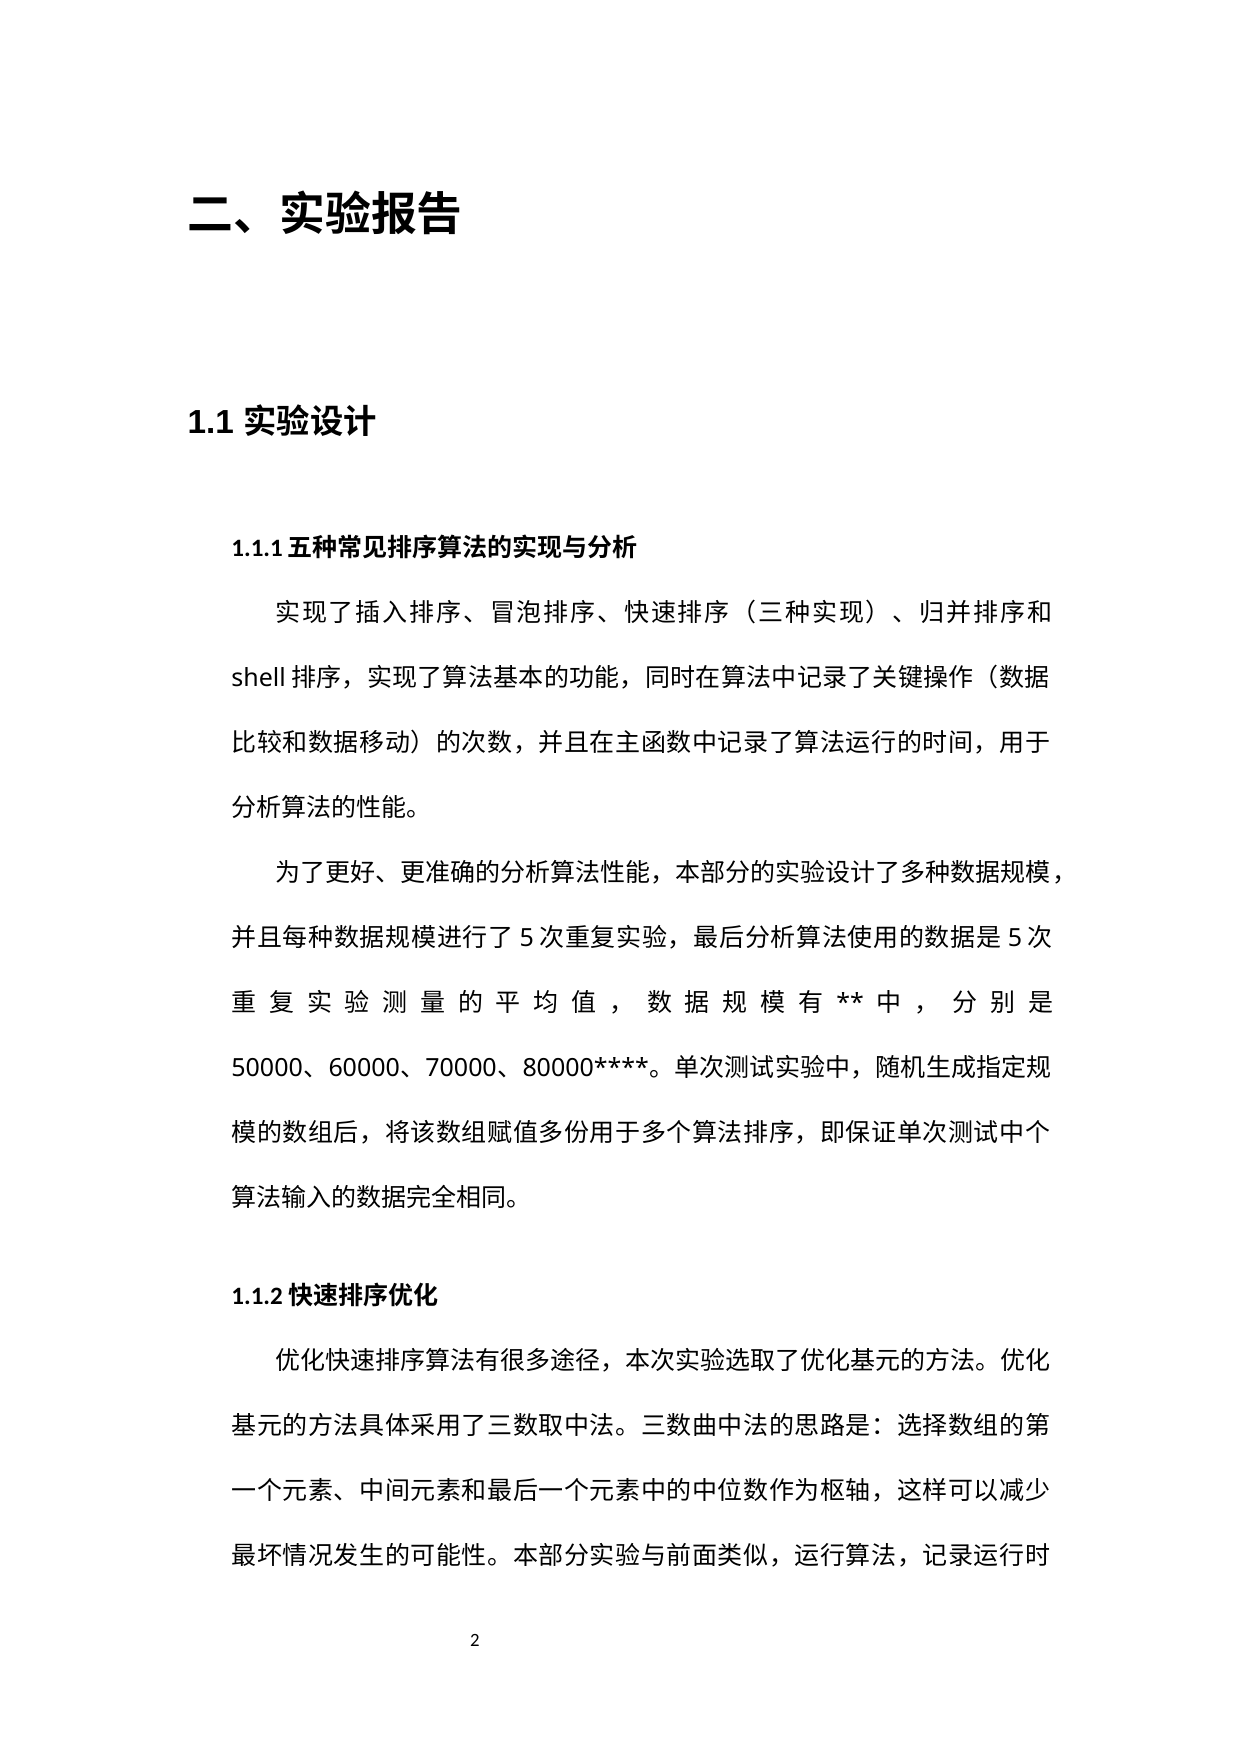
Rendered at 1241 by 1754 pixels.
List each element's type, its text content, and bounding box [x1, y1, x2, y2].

subtitle 实验报告 [187, 162, 1053, 259]
text 实现了插入排序、冒泡排序、快速排序（三种实现）、归并排序和shell排序，实现了算法基本的功能，同时在算法中记录了关键操作（数据比较和数据移动）的次数，并且在主函数中记录了算法运行的时间，用于分析算法的性能。 [231, 578, 1053, 838]
text 为了更好、更准确的分析算法性能，本部分的实验设计了多种数据规模，并且每种数据规模进行了5次重复实验，最后分析算法使用的数据是5次重复实验测量的平均值，数据规模有**中，分别是50000、60000、70000、80000****。单次测试实验中，随机生成指定规模的数组后，将该数组赋值多份用于多个算法排序，即保证单次测试中个算法输入的数据完全相同。 [231, 838, 1053, 1228]
subtitle 实验设计 [187, 387, 1053, 452]
text 1.1.2 快速排序优化 [187, 1261, 1053, 1326]
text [231, 1326, 1053, 1586]
text 1.1.1五种常见排序算法的实现与分析 [187, 513, 1053, 578]
